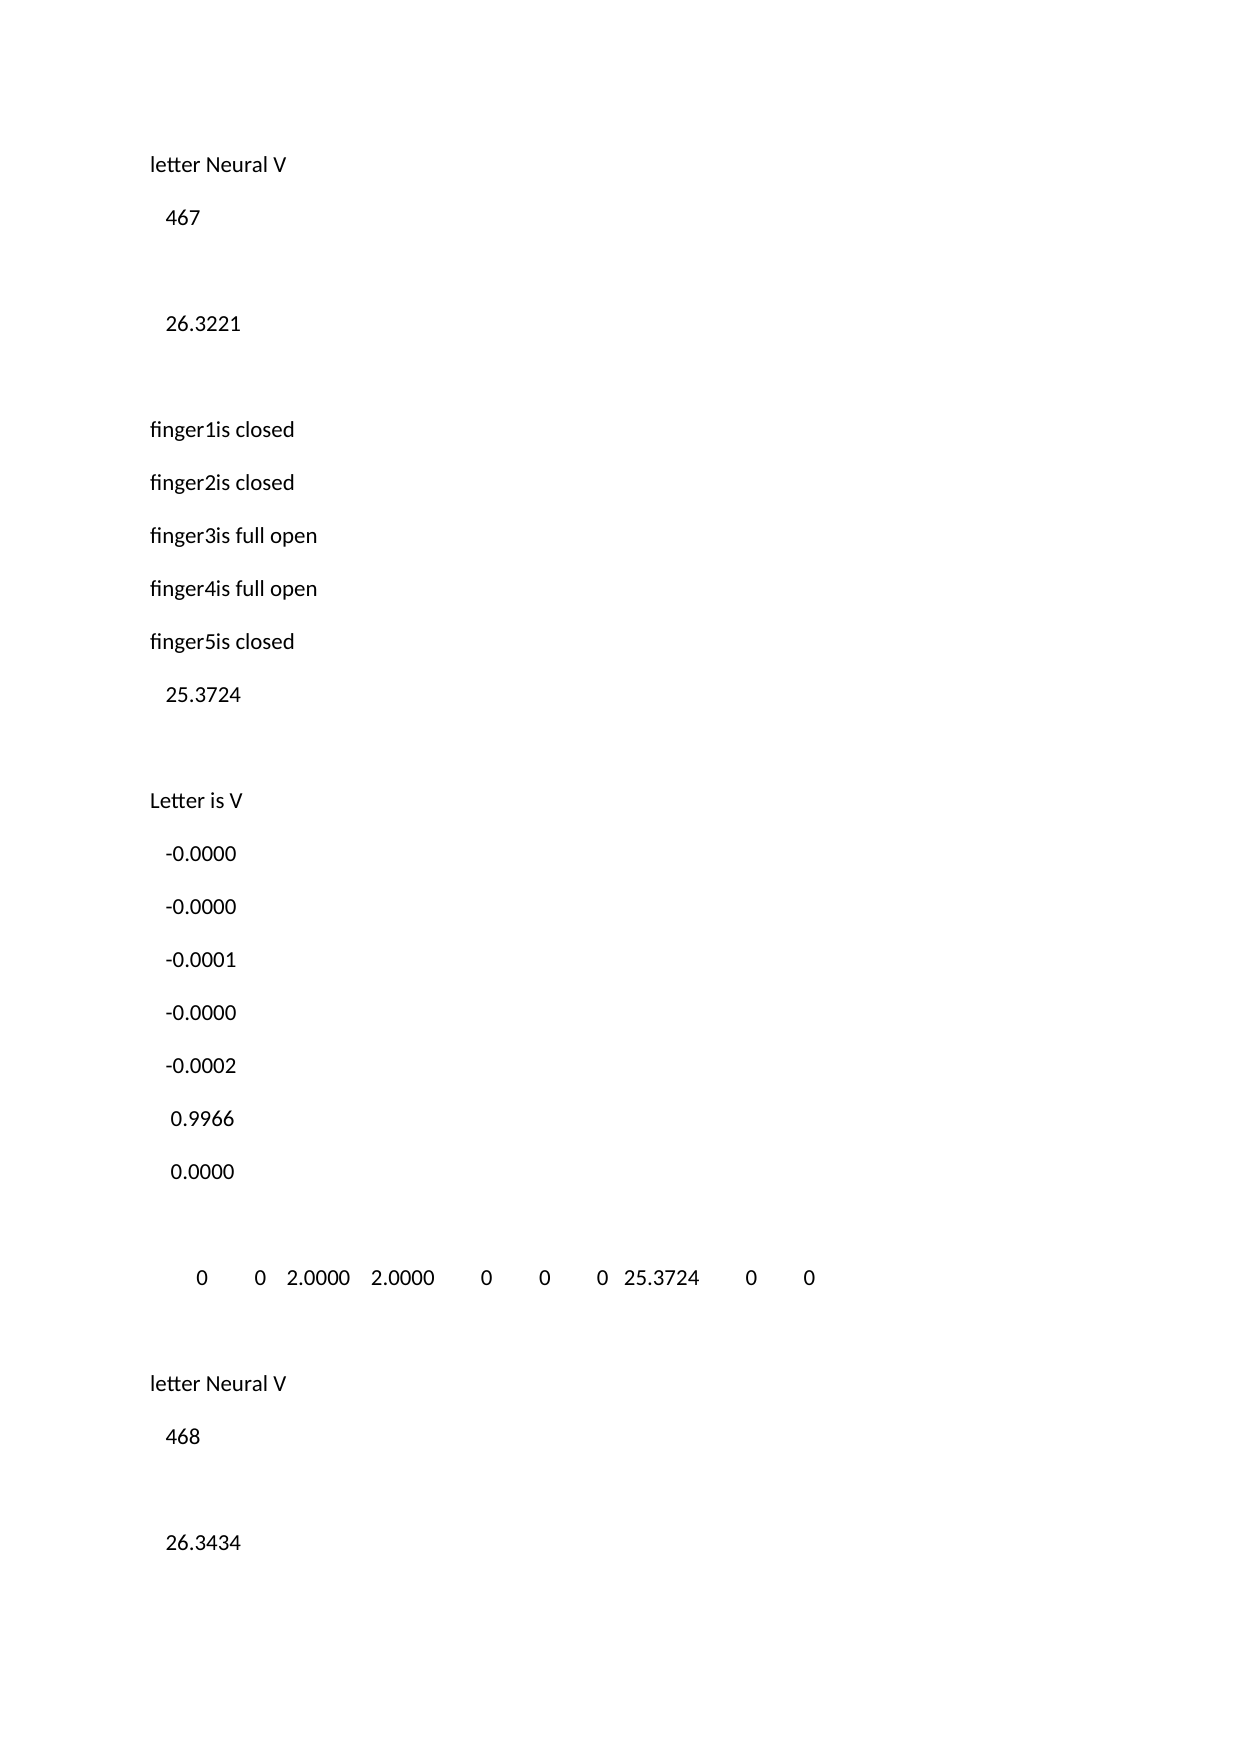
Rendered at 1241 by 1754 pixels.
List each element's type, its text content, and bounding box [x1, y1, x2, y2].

text -0.0002 [150, 1051, 1090, 1079]
text 468 [150, 1422, 1090, 1451]
text 26.3434 [150, 1528, 1090, 1557]
text 467 [150, 203, 1090, 231]
text Letter is V [150, 786, 1090, 814]
text letter Neural V [150, 1369, 1090, 1397]
text finger3is full open [150, 521, 1090, 549]
text finger1is closed [150, 415, 1090, 443]
text -0.0001 [150, 945, 1090, 973]
text -0.0000 [150, 839, 1090, 867]
text 26.3221 [150, 309, 1090, 337]
text 0 0 2.0000 2.0000 0 0 0 25.3724 0 0 [150, 1263, 1090, 1291]
text finger4is full open [150, 574, 1090, 602]
text -0.0000 [150, 998, 1090, 1026]
text 25.3724 [150, 680, 1090, 708]
text letter Neural V [150, 150, 1090, 178]
text 0.0000 [150, 1157, 1090, 1185]
text -0.0000 [150, 892, 1090, 920]
text 0.9966 [150, 1104, 1090, 1132]
text finger2is closed [150, 468, 1090, 496]
text finger5is closed [150, 627, 1090, 655]
